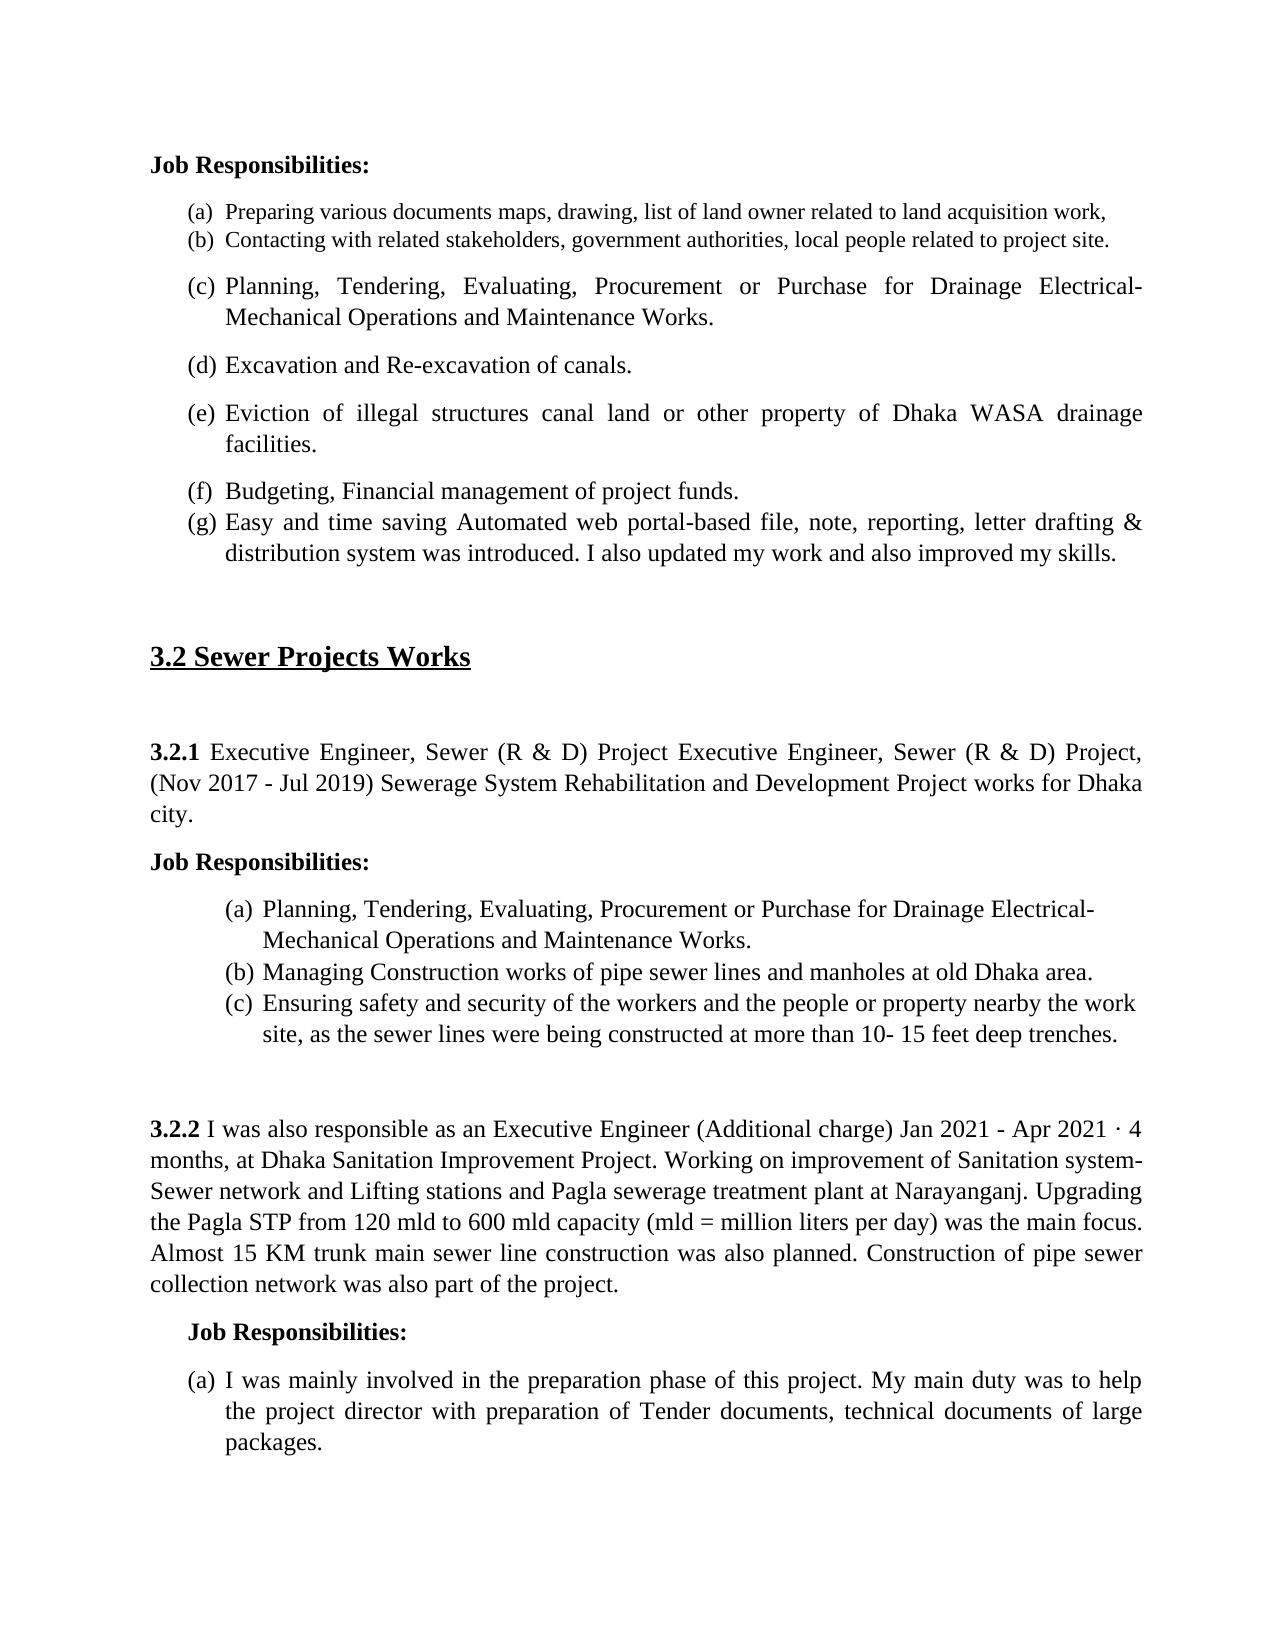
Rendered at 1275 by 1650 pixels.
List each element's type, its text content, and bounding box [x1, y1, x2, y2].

text Job Responsibilities: [150, 847, 1144, 876]
list Preparing various documents maps, drawing, list of land owner related to land acquisition work, [187, 198, 1144, 224]
list I was mainly involved in the preparation phase of this project. My main duty was to help the project director with preparation of Tender documents, technical documents of large packages. [187, 1365, 1144, 1456]
text 3.2.2 I was also responsible as an Executive Engineer (Additional charge) Jan 2021 - Apr 2021 · 4 months, at Dhaka Sanitation Improvement Project. Working on improvement of Sanitation system- Sewer network and Lifting stations and Pagla sewerage treatment plant at Narayanganj. Upgrading the Pagla STP from 120 mld to 600 mld capacity (mld = million liters per day) was the main focus. Almost 15 KM trunk main sewer line construction was also planned. Construction of pipe sewer collection network was also part of the project. [150, 1114, 1144, 1298]
list Contacting with related stakeholders, government authorities, local people related to project site. [187, 226, 1144, 252]
list Easy and time saving Automated web portal-based file, note, reporting, letter drafting & distribution system was introduced. I also updated my work and also improved my skills. [187, 507, 1144, 567]
text 3.2 Sewer Projects Works [150, 639, 1144, 673]
list Budgeting, Financial management of project funds. [187, 476, 1144, 505]
list Planning, Tendering, Evaluating, Procurement or Purchase for Drainage Electrical-Mechanical Operations and Maintenance Works. [225, 894, 1144, 954]
text Job Responsibilities: [150, 150, 1144, 179]
list Excavation and Re-excavation of canals. [187, 350, 1144, 379]
list Managing Construction works of pipe sewer lines and manholes at old Dhaka area. [225, 957, 1144, 985]
list Eviction of illegal structures canal land or other property of Dhaka WASA drainage facilities. [187, 398, 1144, 457]
list Ensuring safety and security of the workers and the people or property nearby the work site, as the sewer lines were being constructed at more than 10- 15 feet deep trenches. [225, 988, 1144, 1047]
list Planning, Tendering, Evaluating, Procurement or Purchase for Drainage Electrical-Mechanical Operations and Maintenance Works. [187, 271, 1144, 331]
text Job Responsibilities: [150, 1317, 1144, 1346]
text 3.2.1 Executive Engineer, Sewer (R & D) Project Executive Engineer, Sewer (R & D) Project, (Nov 2017 - Jul 2019) Sewerage System Rehabilitation and Development Project works for Dhaka city. [150, 737, 1144, 828]
